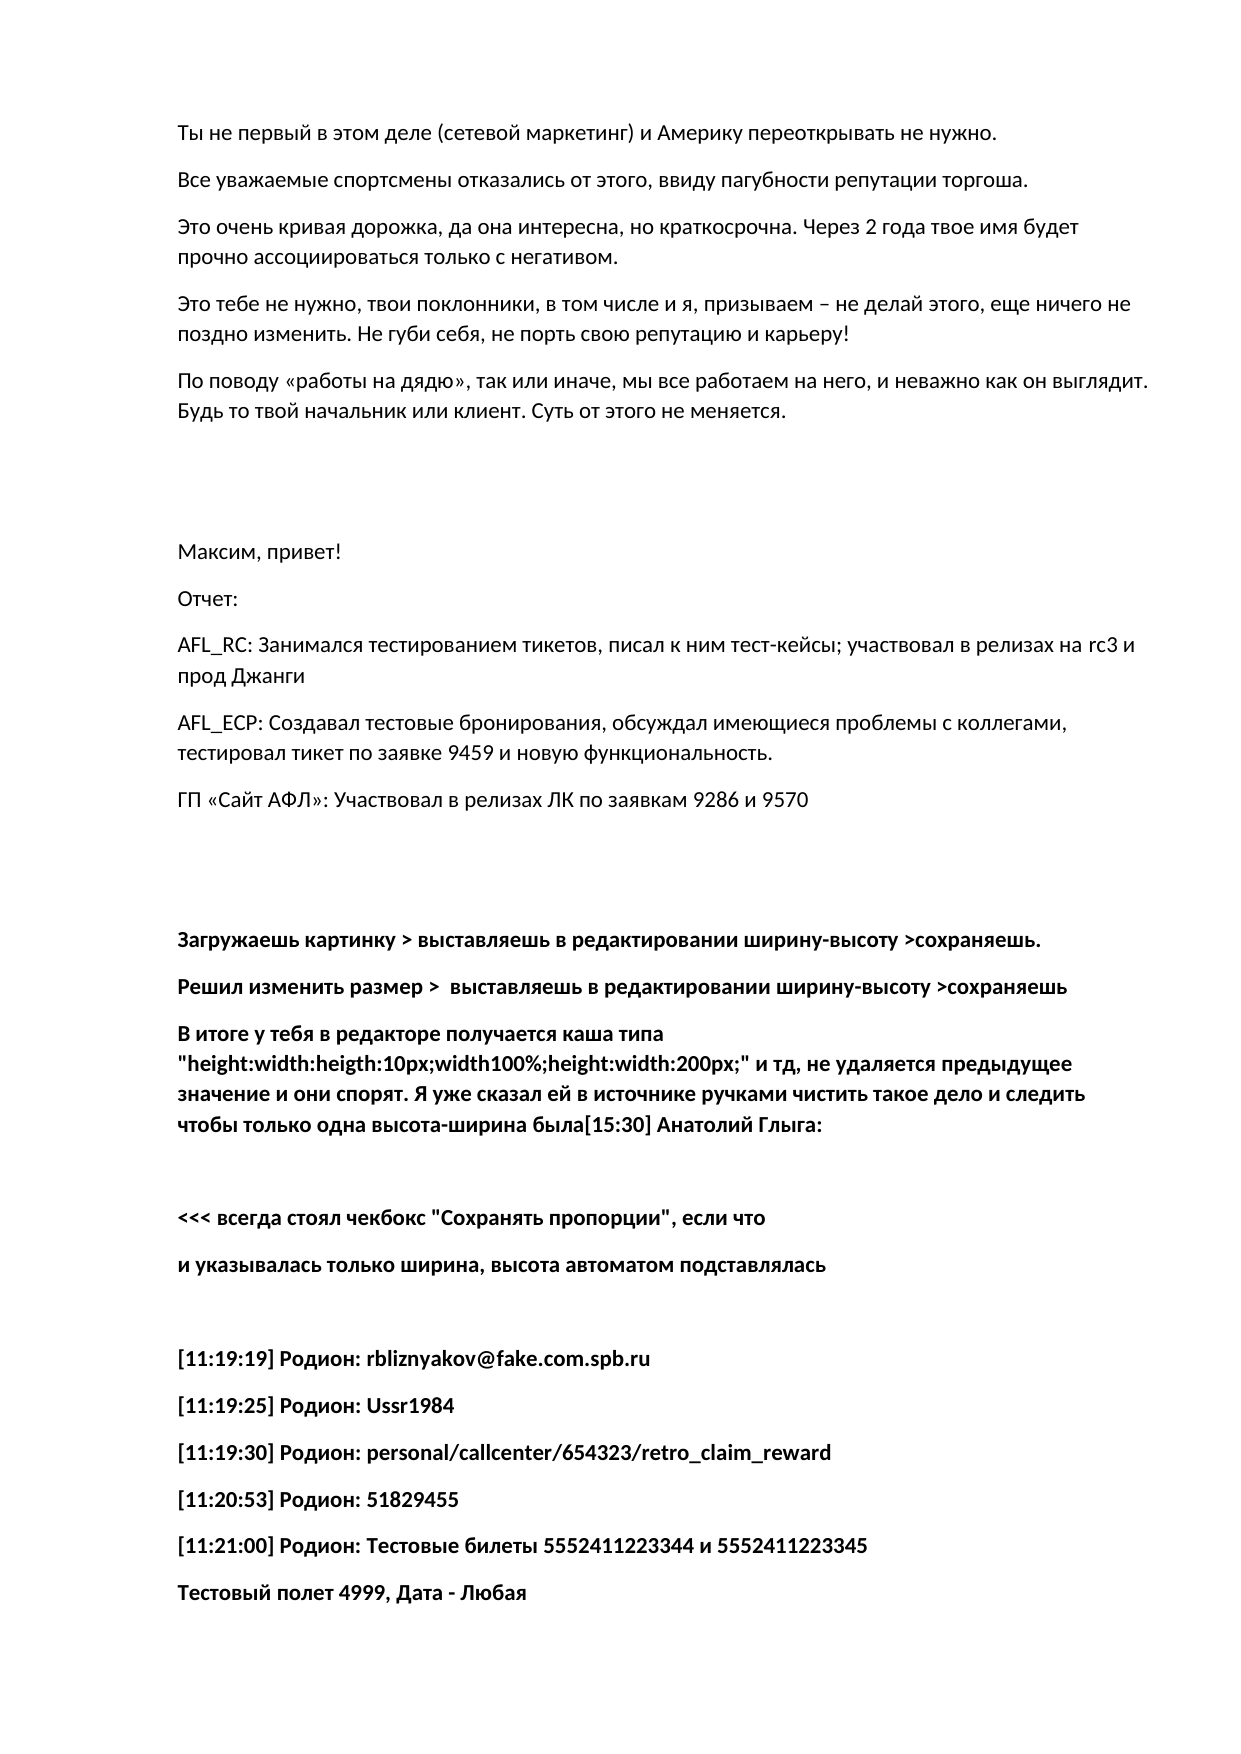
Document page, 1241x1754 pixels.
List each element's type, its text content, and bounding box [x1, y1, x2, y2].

text В итоге у тебя в редакторе получается каша типа "height:width:heigth:10px;width100%;height:width:200px;" и тд, не удаляется предыдущее значение и они спорят. Я уже сказал ей в источнике ручками чистить такое дело и следить чтобы только одна высота-ширина была[15:30] Анатолий Глыга: [177, 1019, 1152, 1138]
text По поводу «работы на дядю», так или иначе, мы все работаем на него, и неважно как он выглядит. Будь то твой начальник или клиент. Суть от этого не меняется. [177, 366, 1152, 424]
text Это очень кривая дорожка, да она интересна, но краткосрочна. Через 2 года твое имя будет прочно ассоциироваться только с негативом. [177, 212, 1152, 270]
text Отчет: [177, 584, 1152, 612]
text и указывалась только ширина, высота автоматом подставлялась [177, 1250, 1152, 1278]
text [11:19:30] Родион: personal/callcenter/654323/retro_claim_reward [177, 1438, 1152, 1466]
text ГП «Сайт АФЛ»: Участвовал в релизах ЛК по заявкам 9286 и 9570 [177, 785, 1152, 813]
text Все уважаемые спортсмены отказались от этого, ввиду пагубности репутации торгоша. [177, 165, 1152, 193]
text Тестовый полет 4999, Дата - Любая [177, 1578, 1152, 1607]
text Решил изменить размер > выставляешь в редактировании ширину-высоту >сохраняешь [177, 972, 1152, 1000]
text Загружаешь картинку > выставляешь в редактировании ширину-высоту >сохраняешь. [177, 925, 1152, 953]
text Ты не первый в этом деле (сетевой маркетинг) и Америку переоткрывать не нужно. [177, 118, 1152, 146]
text [11:19:19] Родион: rbliznyakov@fake.com.spb.ru [177, 1344, 1152, 1372]
text [11:20:53] Родион: 51829455 [177, 1485, 1152, 1513]
text Это тебе не нужно, твои поклонники, в том числе и я, призываем – не делай этого, еще ничего не поздно изменить. Не губи себя, не порть свою репутацию и карьеру! [177, 289, 1152, 347]
text Максим, привет! [177, 537, 1152, 565]
text AFL_ECP: Создавал тестовые бронирования, обсуждал имеющиеся проблемы с коллегами, тестировал тикет по заявке 9459 и новую функциональность. [177, 708, 1152, 766]
text <<< всегда стоял чекбокс "Сохранять пропорции", если что [177, 1203, 1152, 1232]
text [11:19:25] Родион: Ussr1984 [177, 1391, 1152, 1419]
text [11:21:00] Родион: Тестовые билеты 5552411223344 и 5552411223345 [177, 1532, 1152, 1560]
text AFL_RC: Занимался тестированием тикетов, писал к ним тест-кейсы; участвовал в релизах на rc3 и прод Джанги [177, 631, 1152, 689]
